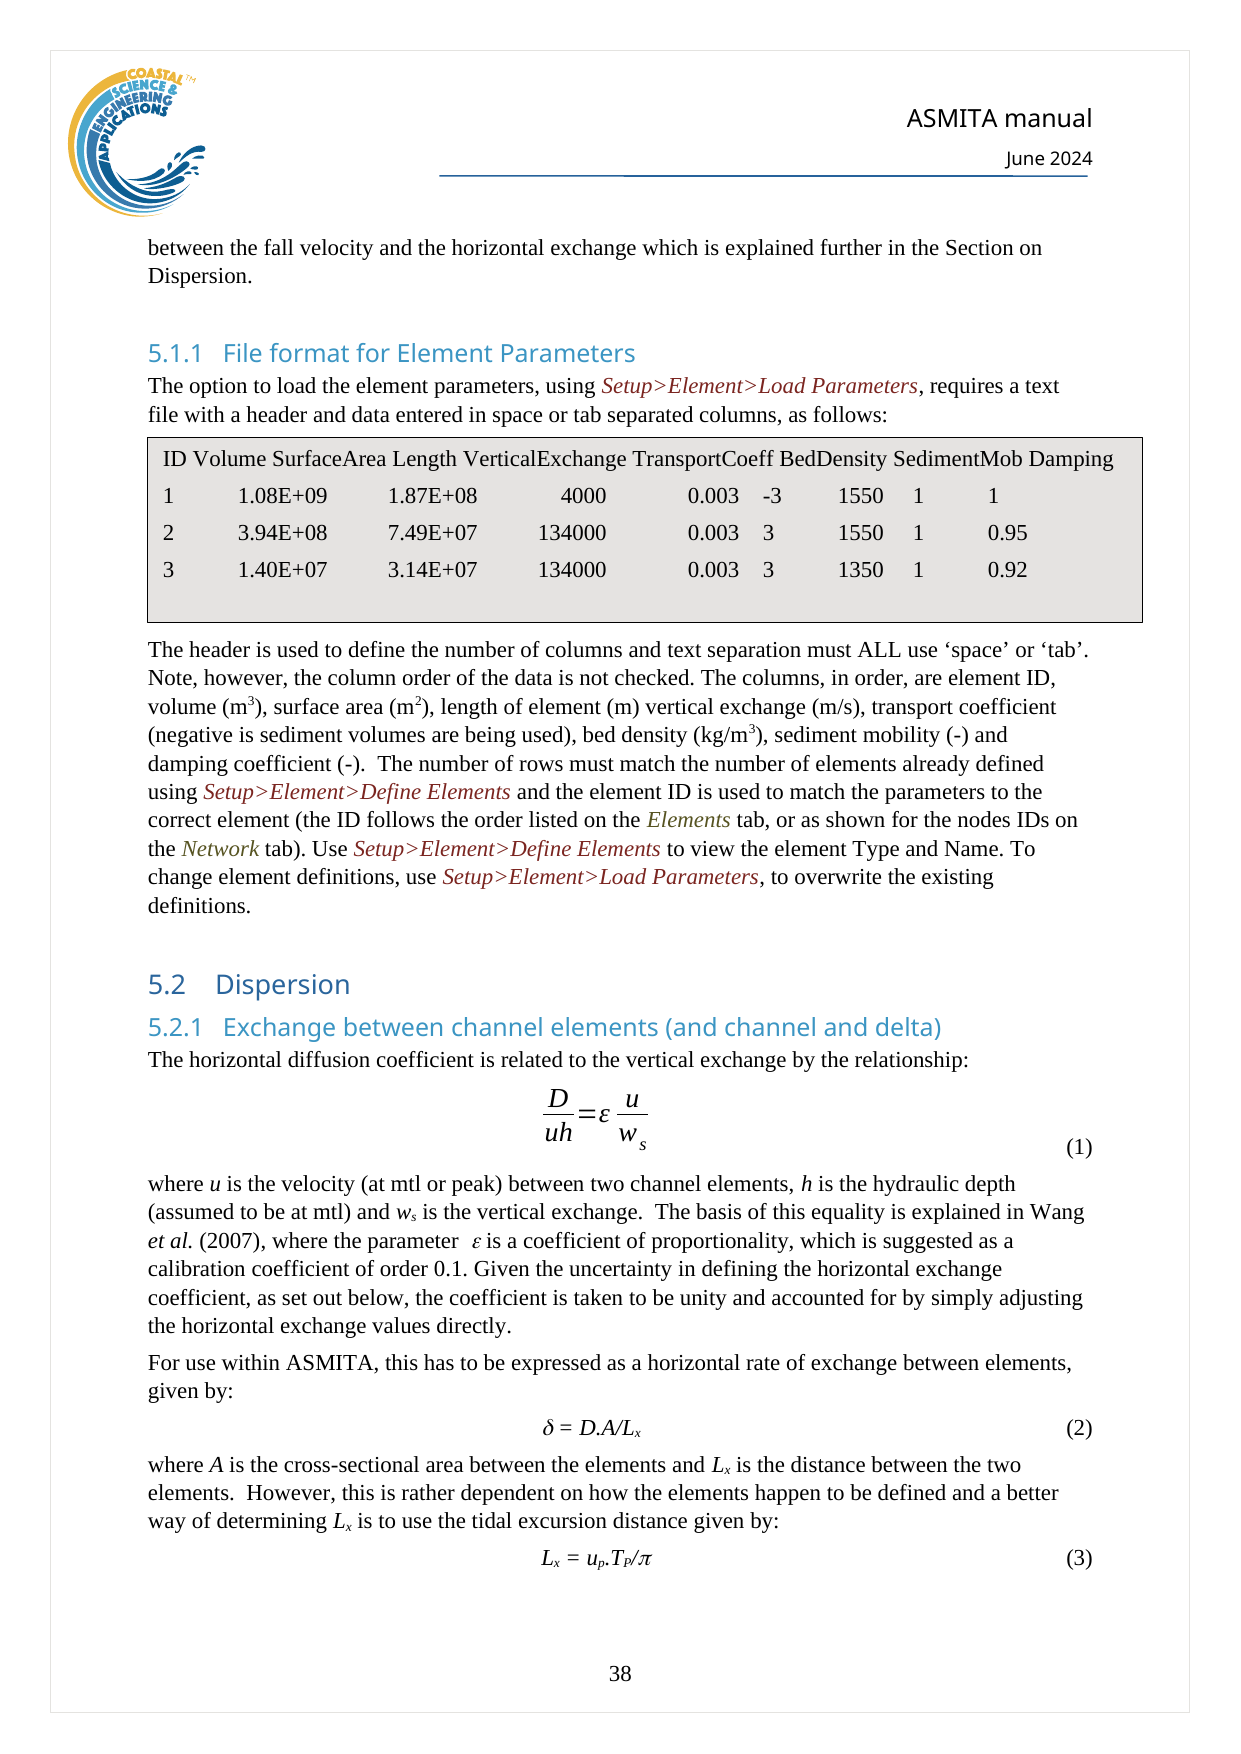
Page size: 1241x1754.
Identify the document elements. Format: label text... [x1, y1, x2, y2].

subtitle Exchange between channel elements (and channel and delta) [148, 1009, 1093, 1043]
text For use within ASMITA, this has to be expressed as a horizontal rate of exchange between elements, given by: [148, 1349, 1093, 1403]
text The horizontal diffusion coefficient is related to the vertical exchange by the relationship: [148, 1046, 1093, 1072]
text Lx = up.TP/ (3) [230, 1544, 1093, 1571]
text where A is the cross-sectional area between the elements and Lx is the distance between the two elements. However, this is rather dependent on how the elements happen to be defined and a better way of determining Lx is to use the tidal excursion distance given by: [148, 1451, 1093, 1534]
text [148, 234, 1093, 289]
text (1) [380, 1083, 1093, 1159]
text The header is used to define the number of columns and text separation must ALL use ‘space’ or ‘tab’. Note, however, the column order of the data is not checked. The columns, in order, are element ID, volume (m3), surface area (m2), length of element (m) vertical exchange (m/s), transport coefficient (negative is sediment volumes are being used), bed density (kg/m3), sediment mobility (-) and damping coefficient (-). The number of rows must match the number of elements already defined using Setup>Element>Define Elements and the element ID is used to match the parameters to the correct element (the ID follows the order listed on the Elements tab, or as shown for the nodes IDs on the Network tab). Use Setup>Element>Define Elements to view the element Type and Name. To change element definitions, use Setup>Element>Load Parameters, to overwrite the existing definitions. [148, 636, 1093, 918]
text where u is the velocity (at mtl or peak) between two channel elements, h is the hydraulic depth (assumed to be at mtl) and ws is the vertical exchange. The basis of this equality is explained in Wang et al. (2007), where the parameter is a coefficient of proportionality, which is suggested as a calibration coefficient of order 0.1. Given the uncertainty in defining the horizontal exchange coefficient, as set out below, the coefficient is taken to be unity and accounted for by simply adjusting the horizontal exchange values directly. [148, 1170, 1093, 1338]
subtitle Dispersion [148, 965, 1093, 1002]
text The option to load the element parameters, using Setup>Element>Load Parameters, requires a text file with a header and data entered in space or tab separated columns, as follows: [148, 373, 1093, 427]
subtitle File format for Element Parameters [148, 336, 1093, 370]
text  = D.A/Lx (2) [230, 1414, 1093, 1440]
